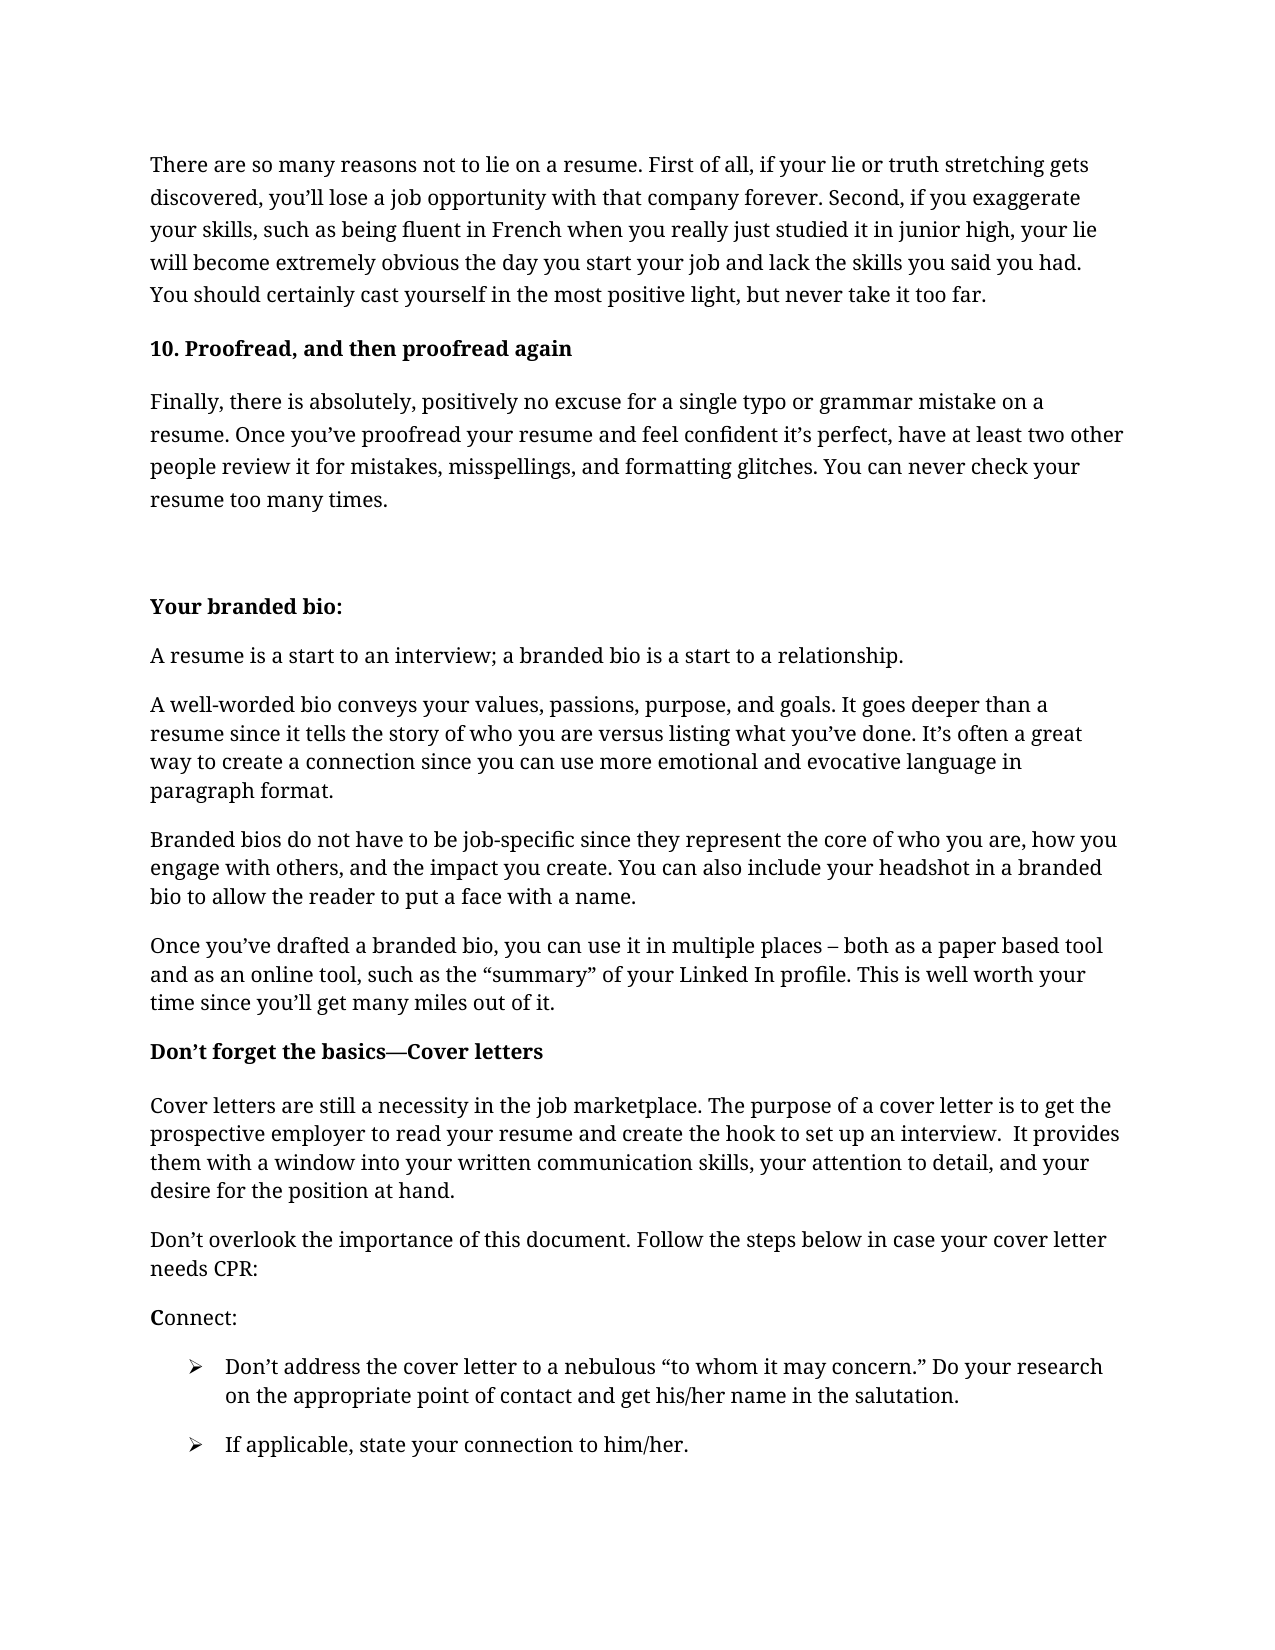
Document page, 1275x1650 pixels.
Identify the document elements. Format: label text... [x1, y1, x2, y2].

text There are so many reasons not to lie on a resume. First of all, if your lie or truth stretching gets discovered, you’ll lose a job opportunity with that company forever. Second, if you exaggerate your skills, such as being fluent in French when you really just studied it in junior high, your lie will become extremely obvious the day you start your job and lack the skills you said you had. You should certainly cast yourself in the most positive light, but never take it too far. [150, 150, 1125, 309]
text Don’t overlook the importance of this document. Follow the steps below in case your cover letter needs CPR: [150, 1225, 1125, 1282]
text Once you’ve drafted a branded bio, you can use it in multiple places – both as a paper based tool and as an online tool, such as the “summary” of your Linked In profile. This is well worth your time since you’ll get many miles out of it. [150, 931, 1125, 1017]
list If applicable, state your connection to him/her. [187, 1430, 1125, 1458]
list Don’t address the cover letter to a nebulous “to whom it may concern.” Do your research on the appropriate point of contact and get his/her name in the salutation. [187, 1352, 1125, 1409]
text Don’t forget the basics—Cover letters [150, 1037, 1125, 1066]
text A well-worded bio conveys your values, passions, purpose, and goals. It goes deeper than a resume since it tells the story of who you are versus listing what you’ve done. It’s often a great way to create a connection since you can use more emotional and evocative language in paragraph format. [150, 691, 1125, 804]
text A resume is a start to an interview; a branded bio is a start to a relationship. [150, 641, 1125, 670]
text Branded bios do not have to be job-specific since they represent the core of who you are, how you engage with others, and the impact you create. You can also include your headshot in a branded bio to allow the reader to put a face with a name. [150, 825, 1125, 910]
text Connect: [150, 1303, 1125, 1332]
text 10. Proofread, and then proofread again [150, 334, 1125, 362]
text Your branded bio: [150, 592, 1125, 620]
text Finally, there is absolutely, positively no excuse for a single typo or grammar mistake on a resume. Once you’ve proofread your resume and feel confident it’s perfect, have at least two other people review it for mistakes, misspellings, and formatting glitches. You can never check your resume too many times. [150, 387, 1125, 513]
text Cover letters are still a necessity in the job marketplace. The purpose of a cover letter is to get the prospective employer to read your resume and create the hook to set up an interview. It provides them with a window into your written communication skills, your attention to detail, and your desire for the position at hand. [150, 1091, 1125, 1204]
